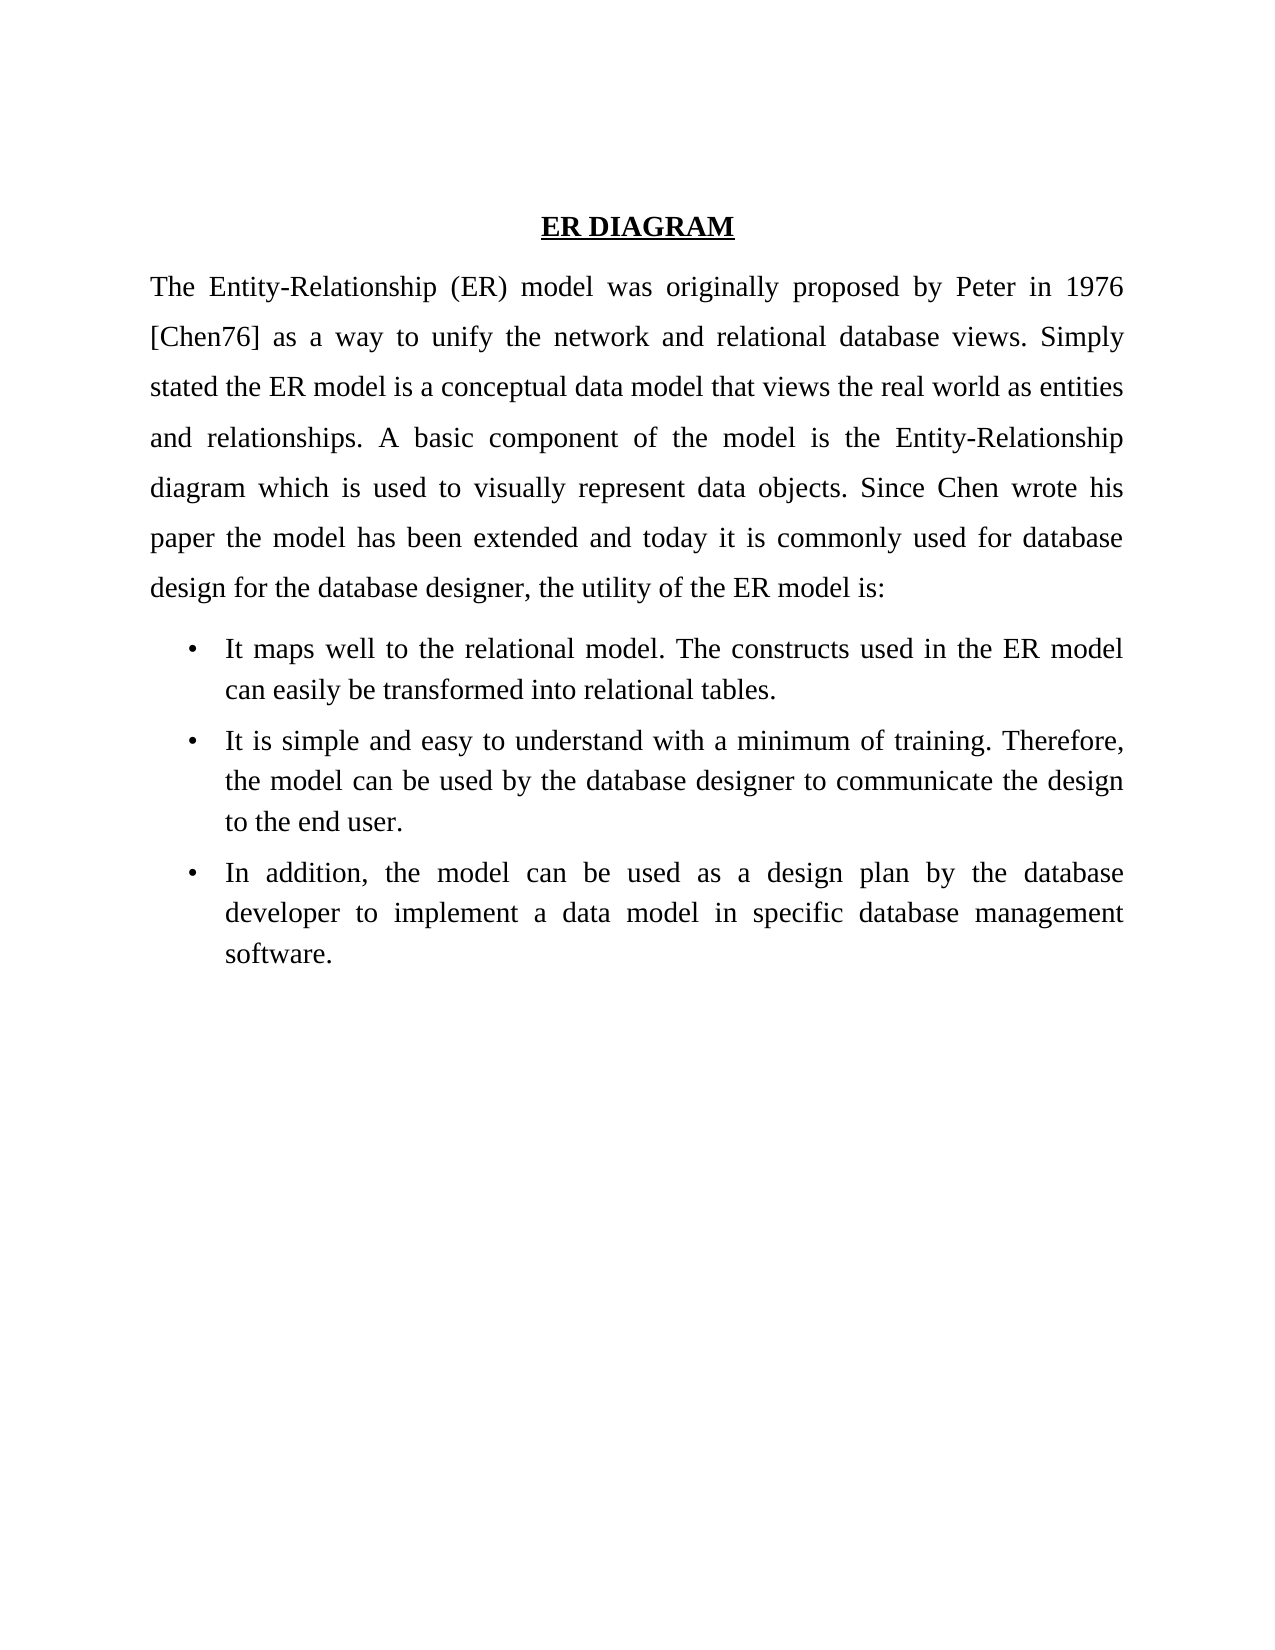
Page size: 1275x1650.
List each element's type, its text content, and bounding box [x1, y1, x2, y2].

list In addition, the model can be used as a design plan by the database developer to implement a data model in specific database management software. [187, 855, 1125, 969]
list It is simple and easy to understand with a minimum of training. Therefore, the model can be used by the database designer to communicate the design to the end user. [187, 723, 1125, 837]
list It maps well to the relational model. The constructs used in the ER model can easily be transformed into relational tables. [187, 631, 1125, 705]
text The Entity-Relationship (ER) model was originally proposed by Peter in 1976 [Chen76] as a way to unify the network and relational database views. Simply stated the ER model is a conceptual data model that views the real world as entities and relationships. A basic component of the model is the Entity-Relationship diagram which is used to visually represent data objects. Since Chen wrote his paper the model has been extended and today it is commonly used for database design for the database designer, the utility of the ER model is: [150, 269, 1125, 604]
text ER DIAGRAM [150, 209, 1125, 243]
